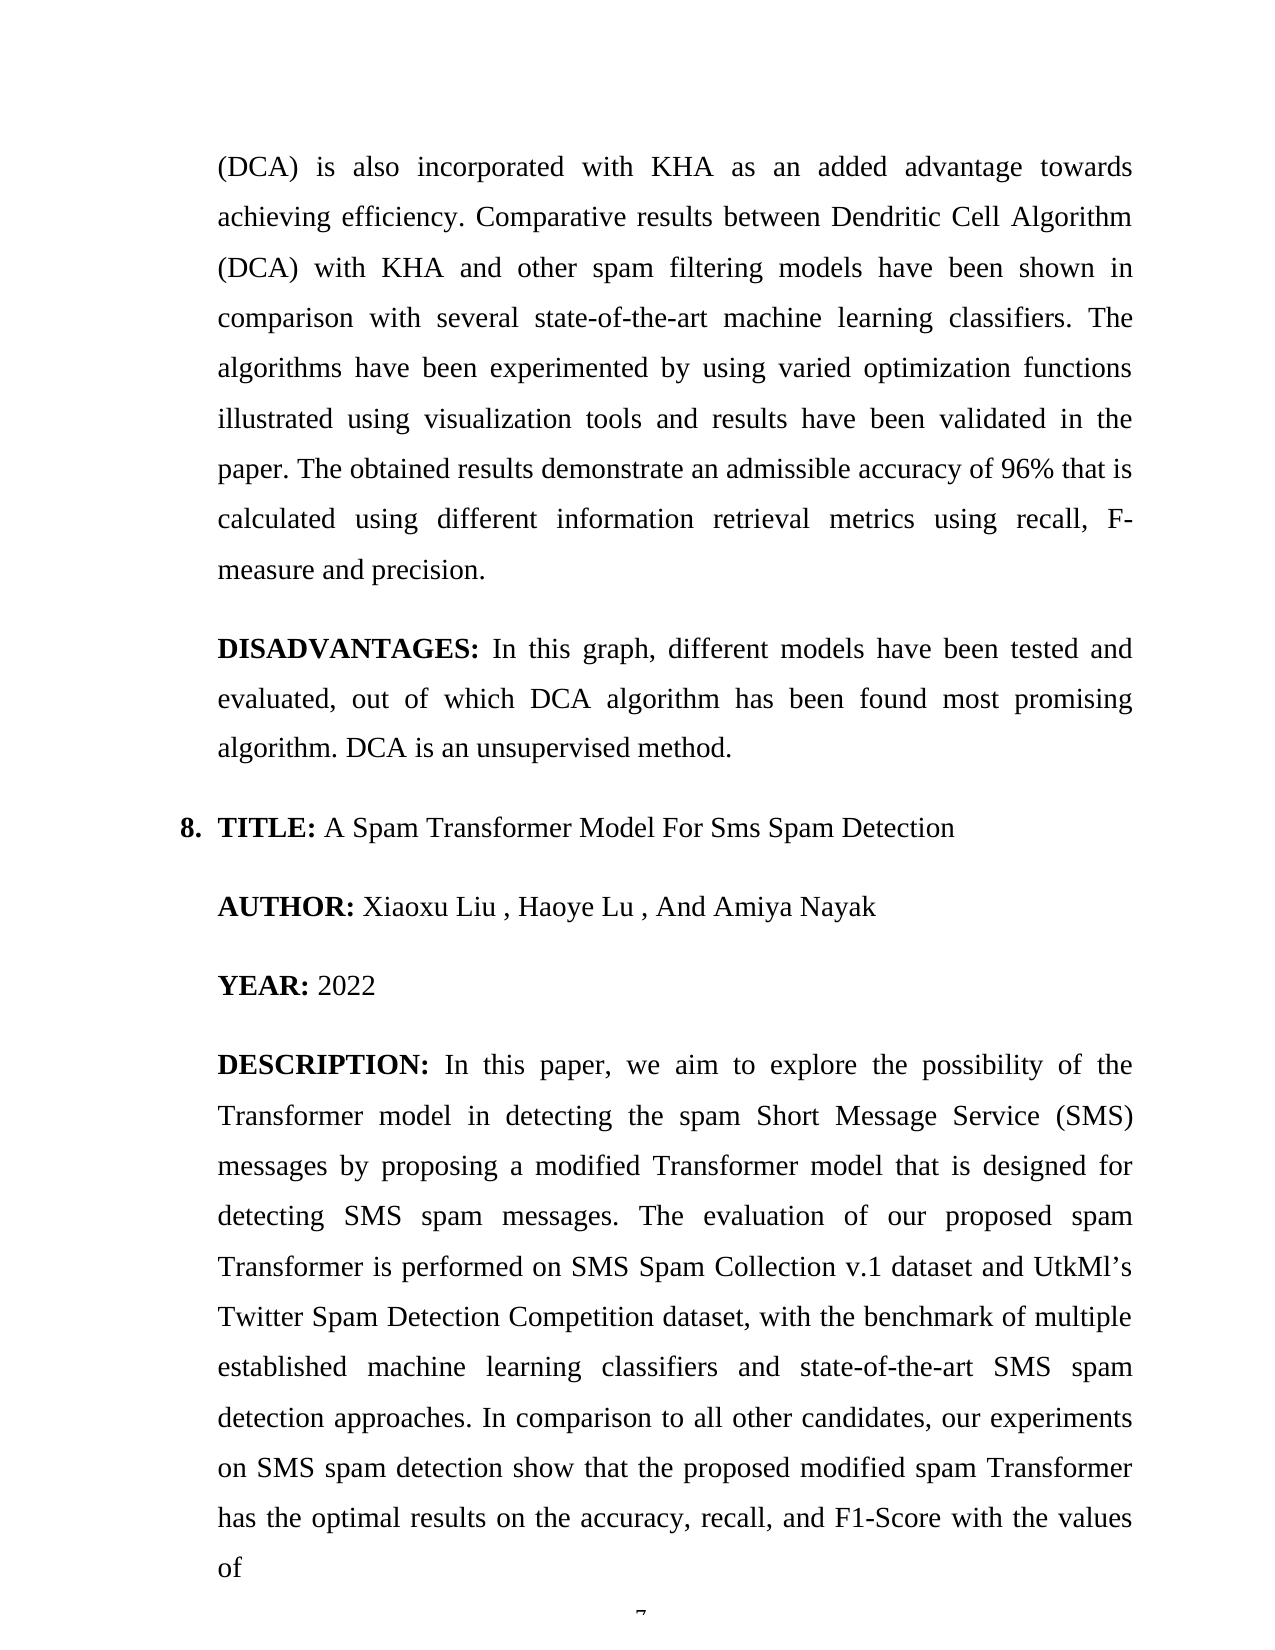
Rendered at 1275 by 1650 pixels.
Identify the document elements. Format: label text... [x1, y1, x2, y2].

list TITLE: A Spam Transformer Model For Sms Spam Detection AUTHOR: Xiaoxu Liu , Haoye Lu , And Amiya Nayak YEAR: 2022 [180, 810, 955, 1002]
text DESCRIPTION: In this paper, we aim to explore the possibility of the Transformer model in detecting the spam Short Message Service (SMS) messages by proposing a modified Transformer model that is designed for detecting SMS spam messages. The evaluation of our proposed spam Transformer is performed on SMS Spam Collection v.1 dataset and UtkMl’s Twitter Spam Detection Competition dataset, with the benchmark of multiple established machine learning classifiers and state-of-the-art SMS spam detection approaches. In comparison to all other candidates, our experiments on SMS spam detection show that the proposed modified spam Transformer has the optimal results on the accuracy, recall, and F1-Score with the values of [217, 1047, 1133, 1584]
text DISADVANTAGES: In this graph, different models have been tested and evaluated, out of which DCA algorithm has been found most promising algorithm. DCA is an unsupervised method. [217, 631, 1133, 764]
text (DCA) is also incorporated with KHA as an added advantage towards achieving efficiency. Comparative results between Dendritic Cell Algorithm (DCA) with KHA and other spam filtering models have been shown in comparison with several state-of-the-art machine learning classifiers. The algorithms have been experimented by using varied optimization functions illustrated using visualization tools and results have been validated in the paper. The obtained results demonstrate an admissible accuracy of 96% that is calculated using different information retrieval metrics using recall, F-measure and precision. [217, 149, 1133, 585]
